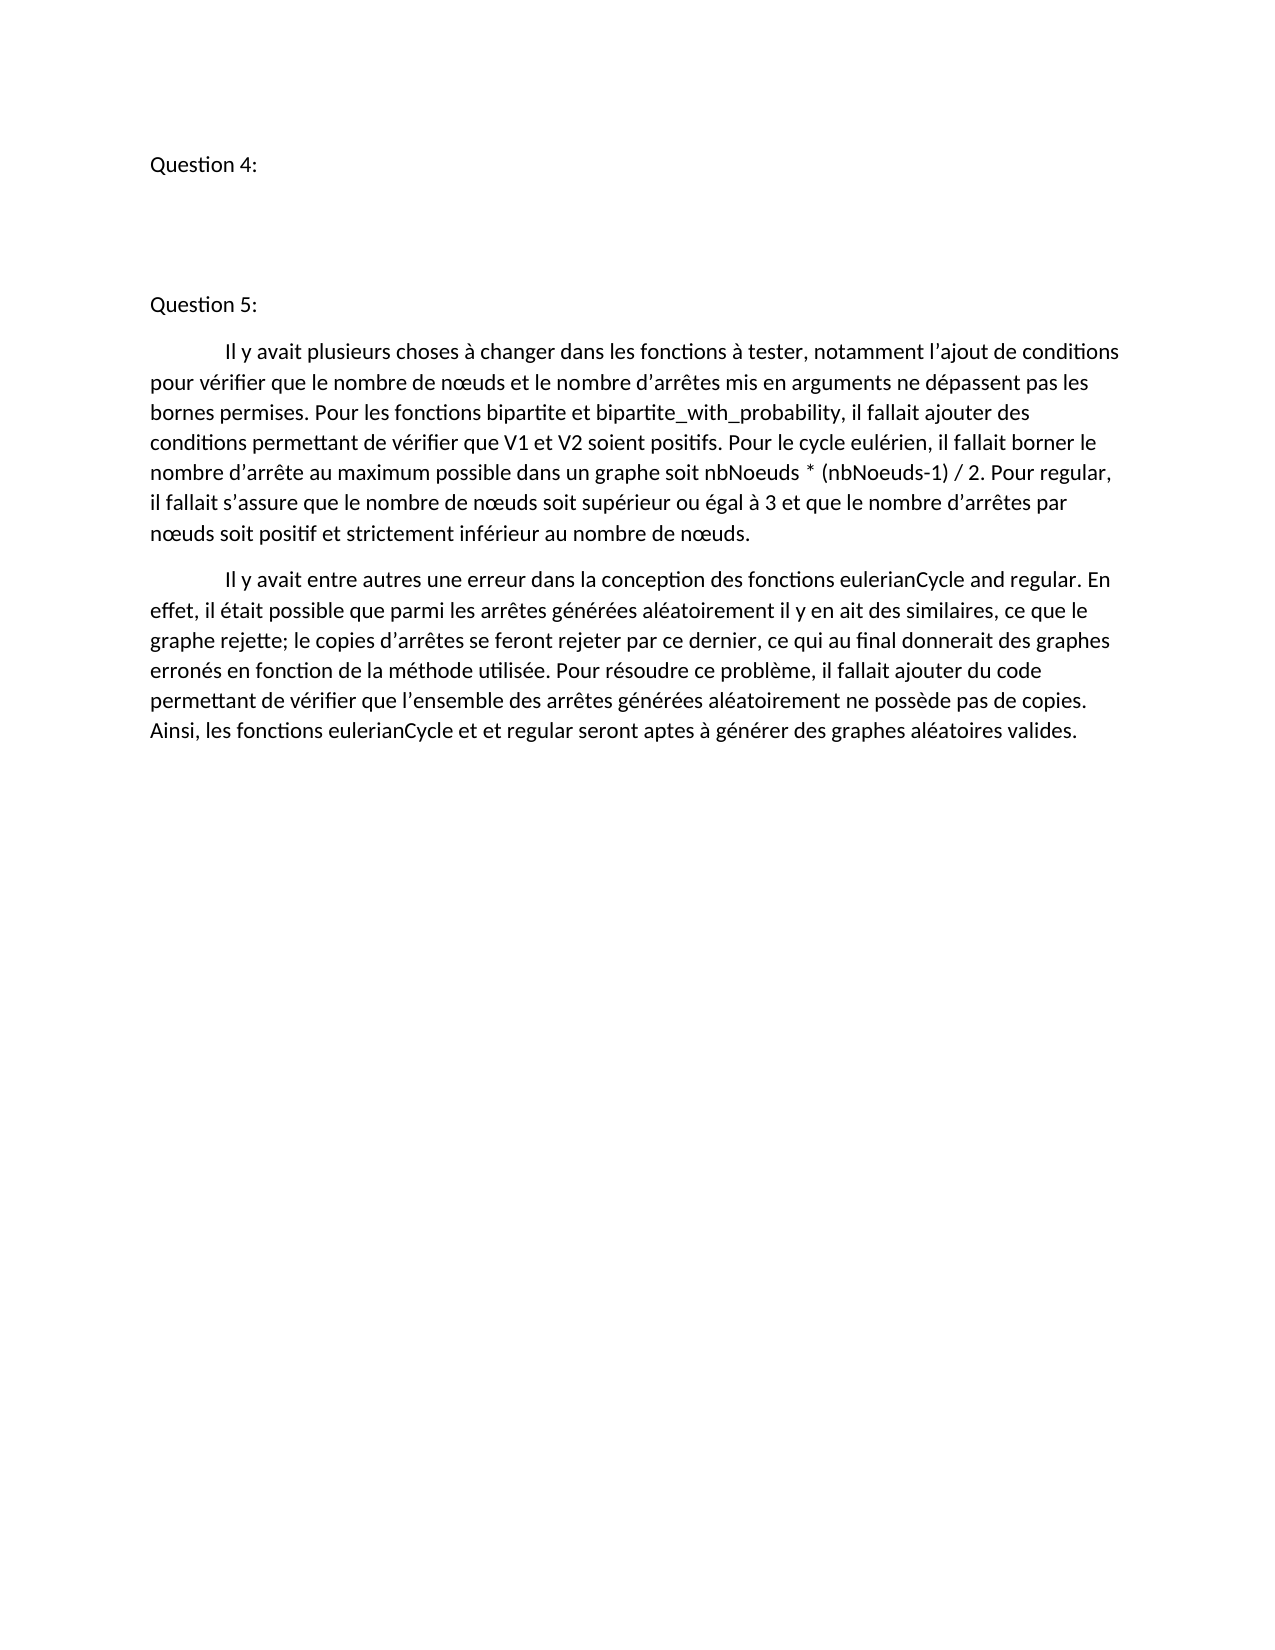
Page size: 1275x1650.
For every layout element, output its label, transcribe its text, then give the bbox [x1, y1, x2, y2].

text Il y avait plusieurs choses à changer dans les fonctions à tester, notamment l’ajout de conditions pour vérifier que le nombre de nœuds et le nombre d’arrêtes mis en arguments ne dépassent pas les bornes permises. Pour les fonctions bipartite et bipartite_with_probability, il fallait ajouter des conditions permettant de vérifier que V1 et V2 soient positifs. Pour le cycle eulérien, il fallait borner le nombre d’arrête au maximum possible dans un graphe soit nbNoeuds * (nbNoeuds-1) / 2. Pour regular, il fallait s’assure que le nombre de nœuds soit supérieur ou égal à 3 et que le nombre d’arrêtes par nœuds soit positif et strictement inférieur au nombre de nœuds. [150, 337, 1125, 547]
text Question 5: [150, 291, 1125, 319]
text Question 4: [150, 150, 1125, 178]
text Il y avait entre autres une erreur dans la conception des fonctions eulerianCycle and regular. En effet, il était possible que parmi les arrêtes générées aléatoirement il y en ait des similaires, ce que le graphe rejette; le copies d’arrêtes se feront rejeter par ce dernier, ce qui au final donnerait des graphes erronés en fonction de la méthode utilisée. Pour résoudre ce problème, il fallait ajouter du code permettant de vérifier que l’ensemble des arrêtes générées aléatoirement ne possède pas de copies. Ainsi, les fonctions eulerianCycle et et regular seront aptes à générer des graphes aléatoires valides. [150, 566, 1125, 745]
